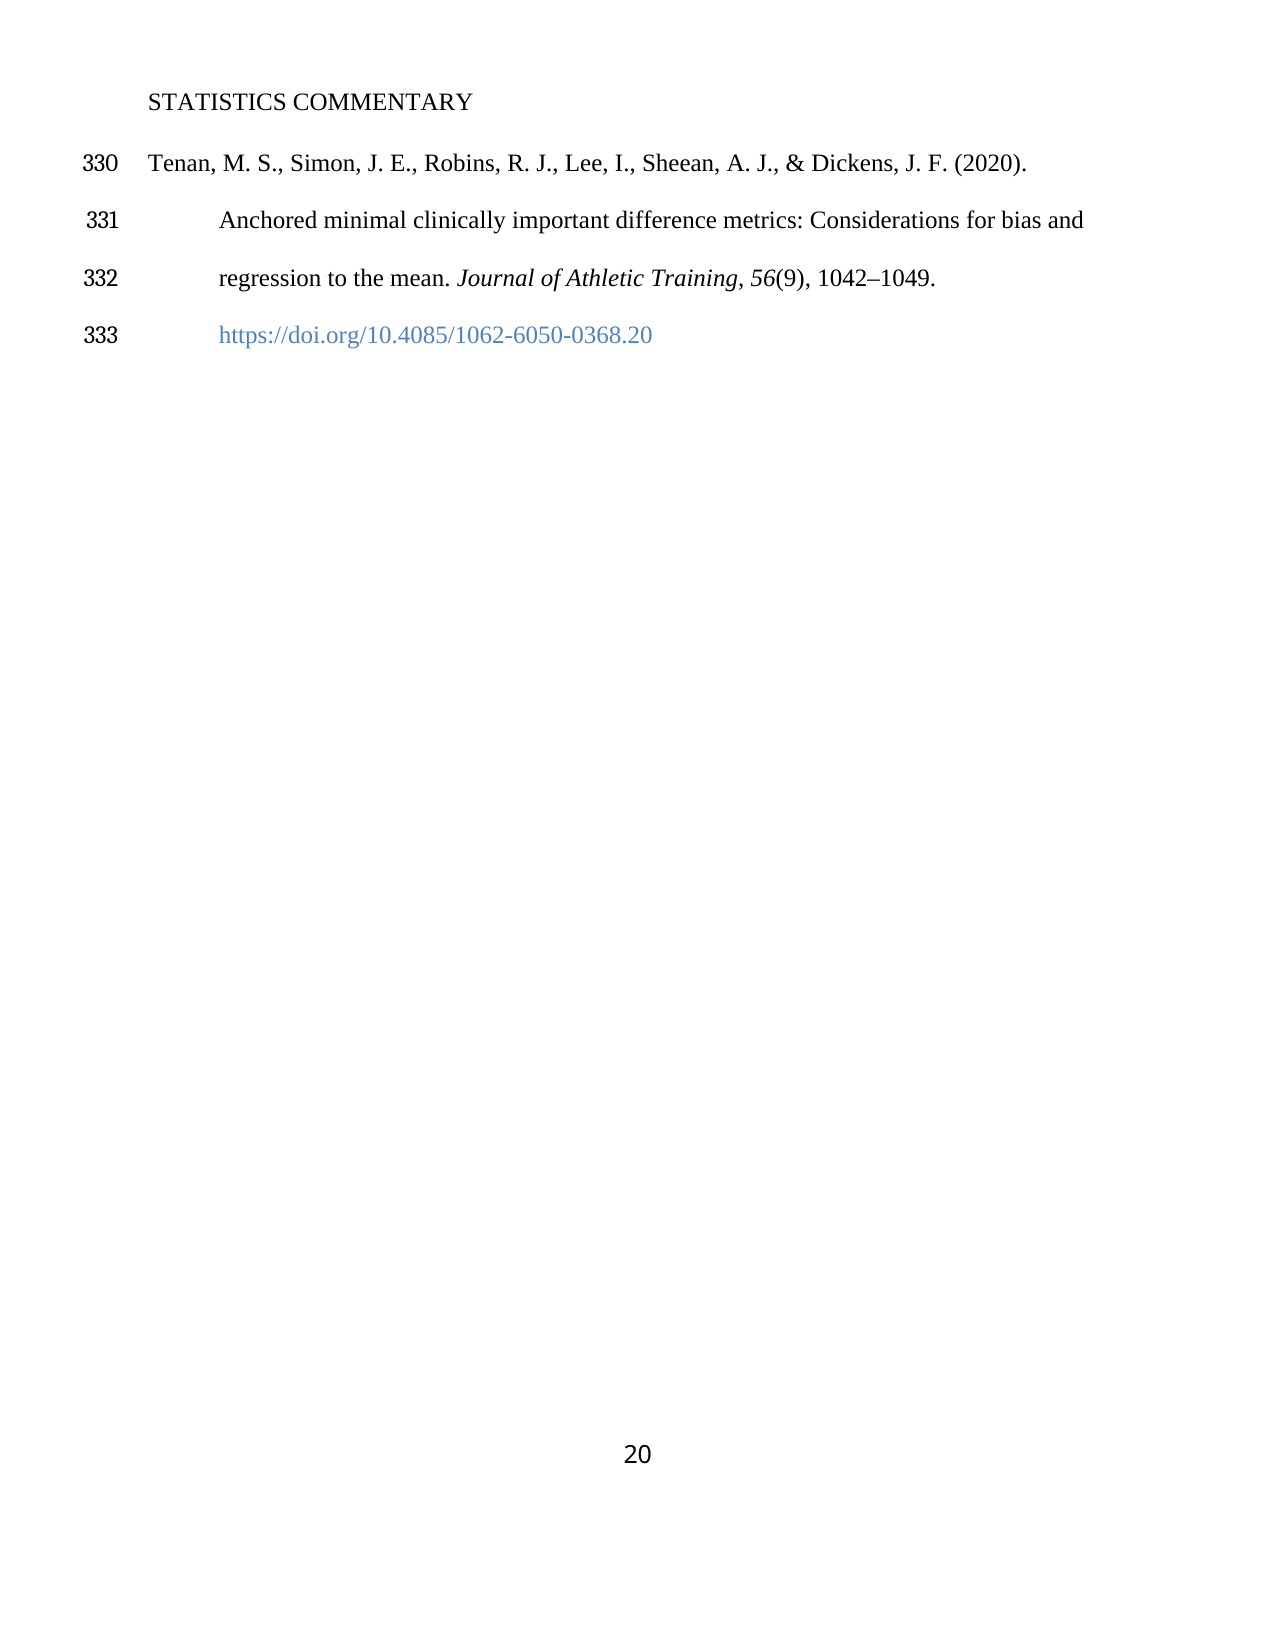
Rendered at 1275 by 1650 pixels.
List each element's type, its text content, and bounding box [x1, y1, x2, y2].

text Tenan, M. S., Simon, J. E., Robins, R. J., Lee, I., Sheean, A. J., & Dickens, J. F. (2020). Anchored minimal clinically important difference metrics: Considerations for bias and regression to the mean. Journal of Athletic Training, 56(9), 1042–1049. https://doi.org/10.4085/1062-6050-0368.20 [148, 148, 1127, 349]
